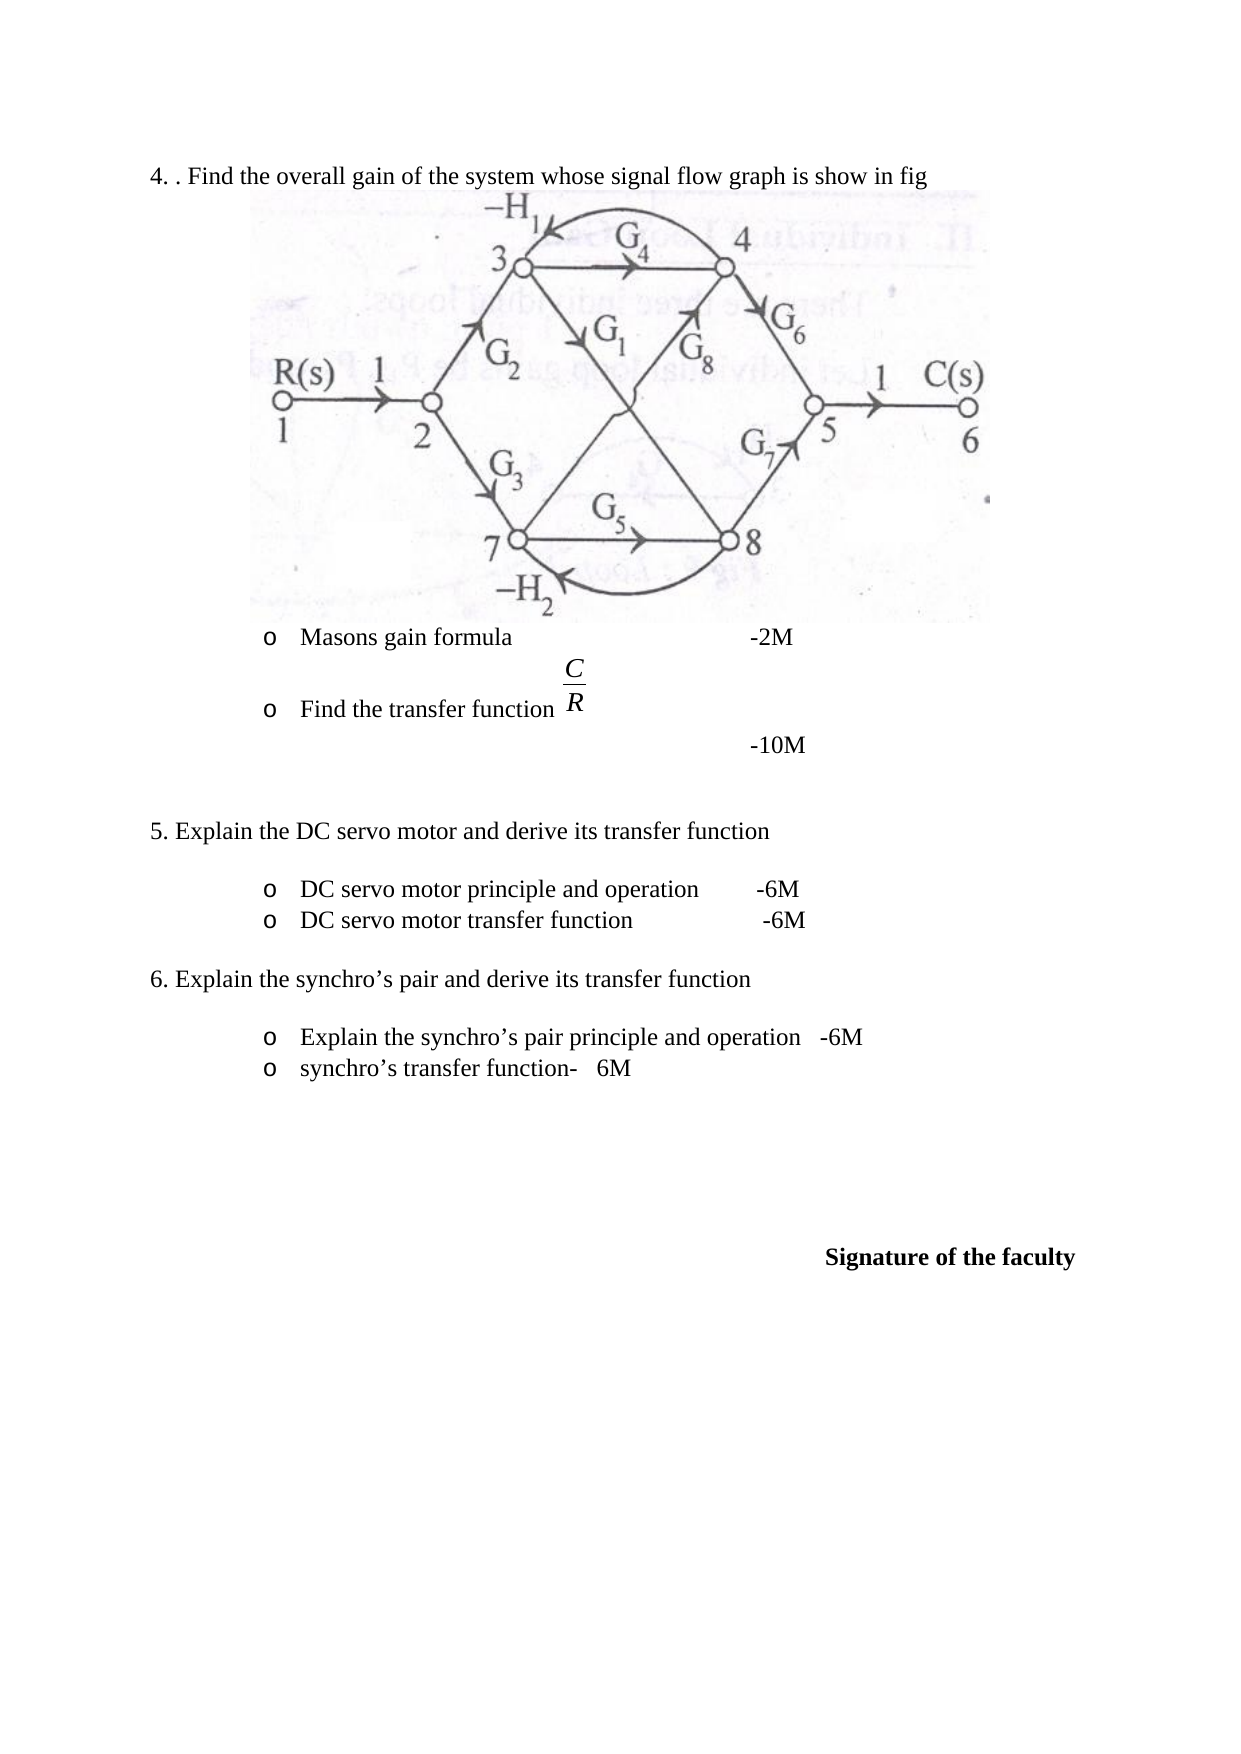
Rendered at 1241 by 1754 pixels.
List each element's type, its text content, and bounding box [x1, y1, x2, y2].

text 4. . Find the overall gain of the system whose signal flow graph is show in fig [150, 161, 1090, 190]
list Explain the synchro’s pair principle and operation -6M [262, 1022, 1090, 1053]
list DC servo motor principle and operation -6M [262, 874, 1090, 905]
list DC servo motor transfer function -6M [262, 905, 1090, 936]
picture [250, 190, 990, 623]
list Find the transfer function -10M [262, 653, 1090, 759]
text 5. Explain the DC servo motor and derive its transfer function [150, 816, 1090, 845]
list synchro’s transfer function- 6M [262, 1053, 1090, 1083]
text 6. Explain the synchro’s pair and derive its transfer function [150, 964, 1090, 993]
list Masons gain formula -2M [262, 622, 1090, 653]
text Signature of the faculty [750, 1242, 1090, 1270]
